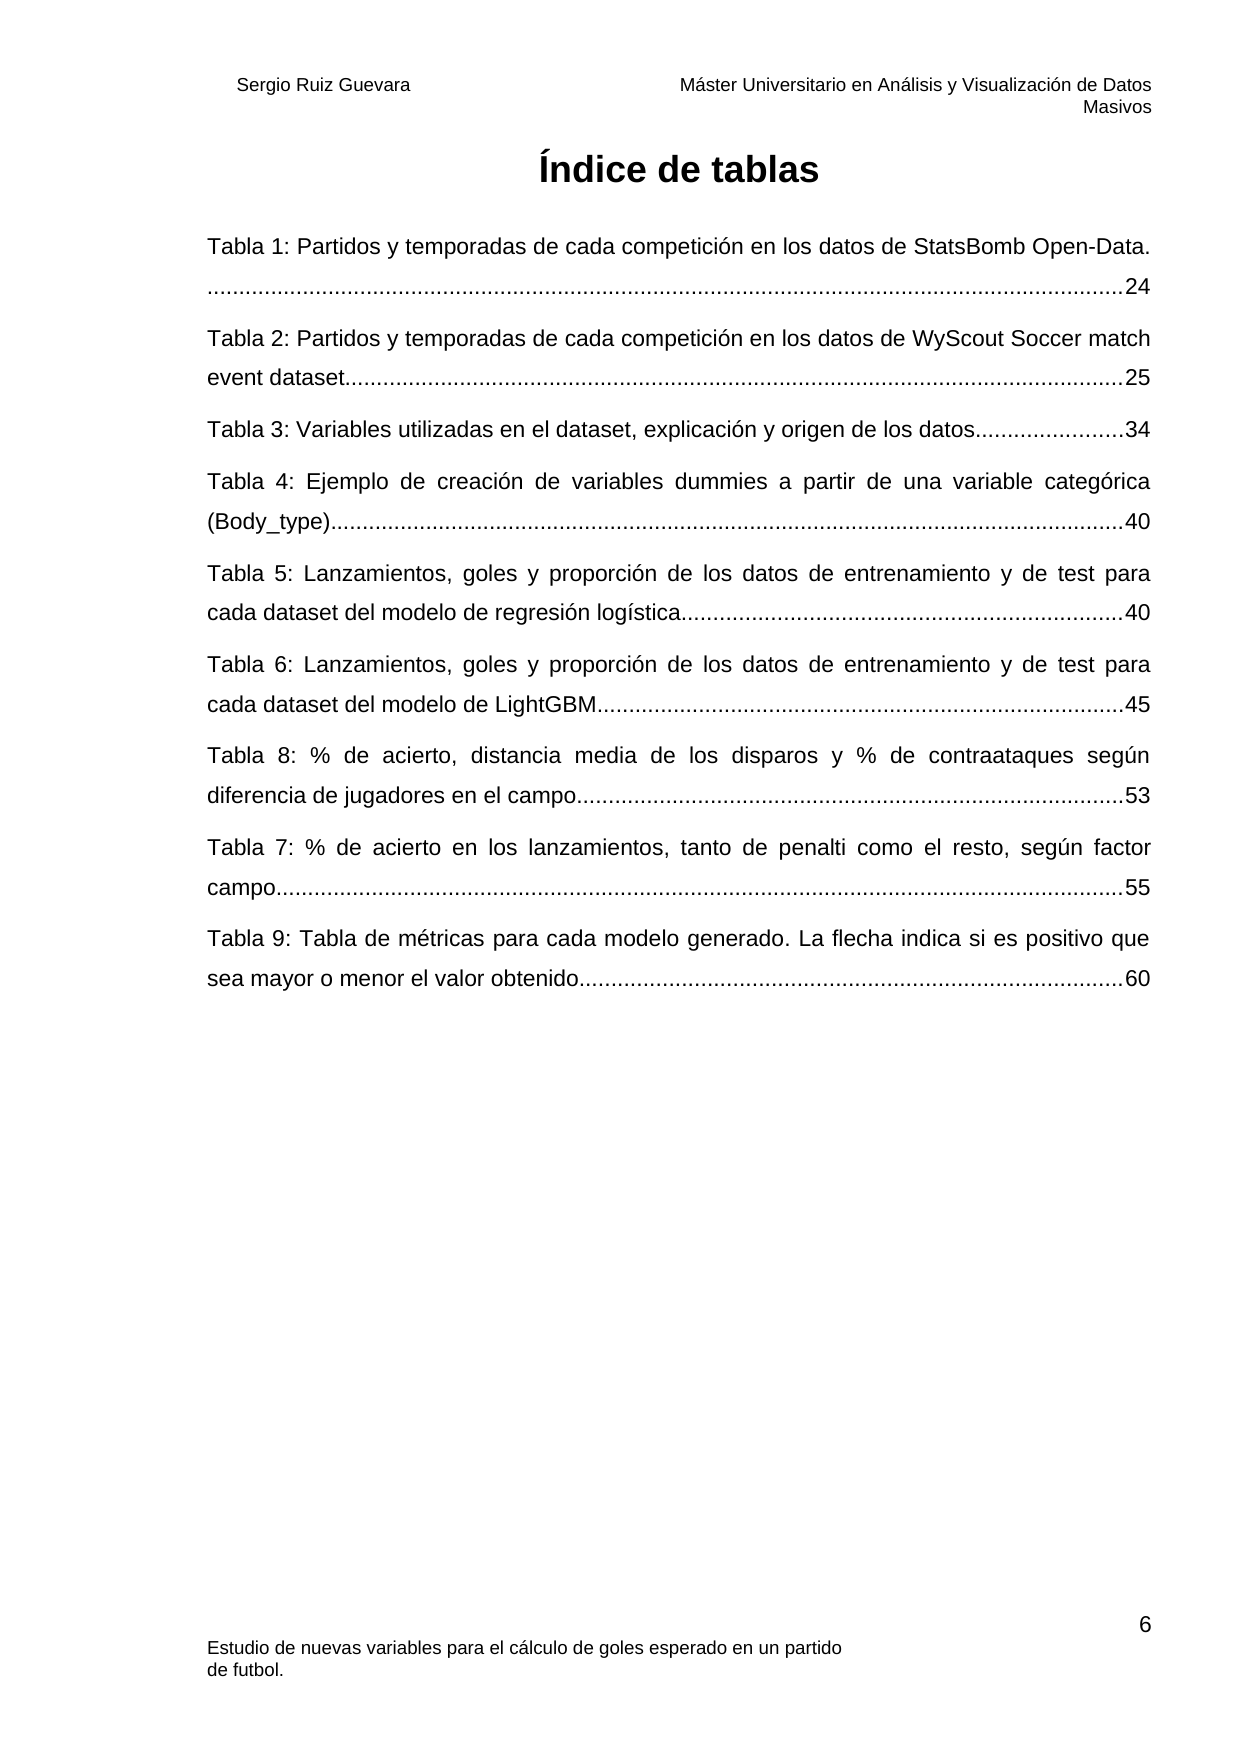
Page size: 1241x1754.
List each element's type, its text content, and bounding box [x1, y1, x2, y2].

text Tabla 6: Lanzamientos, goles y proporción de los datos de entrenamiento y de test para cada dataset del modelo de LightGBM. 45 [207, 651, 1152, 717]
text Tabla 3: Variables utilizadas en el dataset, explicación y origen de los datos. 34 [207, 416, 1152, 442]
text Tabla 1: Partidos y temporadas de cada competición en los datos de StatsBomb Open-Data. 24 [207, 233, 1152, 299]
text Tabla 9: Tabla de métricas para cada modelo generado. La flecha indica si es positivo que sea mayor o menor el valor obtenido. 60 [207, 925, 1152, 991]
text Tabla 7: % de acierto en los lanzamientos, tanto de penalti como el resto, según factor campo. 55 [207, 834, 1152, 900]
text Tabla 2: Partidos y temporadas de cada competición en los datos de WyScout Soccer match event dataset. 25 [207, 325, 1152, 391]
text Tabla 8: % de acierto, distancia media de los disparos y % de contraataques según diferencia de jugadores en el campo. 53 [207, 742, 1152, 808]
text Índice de tablas [207, 148, 1152, 191]
text Tabla 4: Ejemplo de creación de variables dummies a partir de una variable categórica (Body_type). 40 [207, 468, 1152, 534]
text Tabla 5: Lanzamientos, goles y proporción de los datos de entrenamiento y de test para cada dataset del modelo de regresión logística. 40 [207, 559, 1152, 625]
